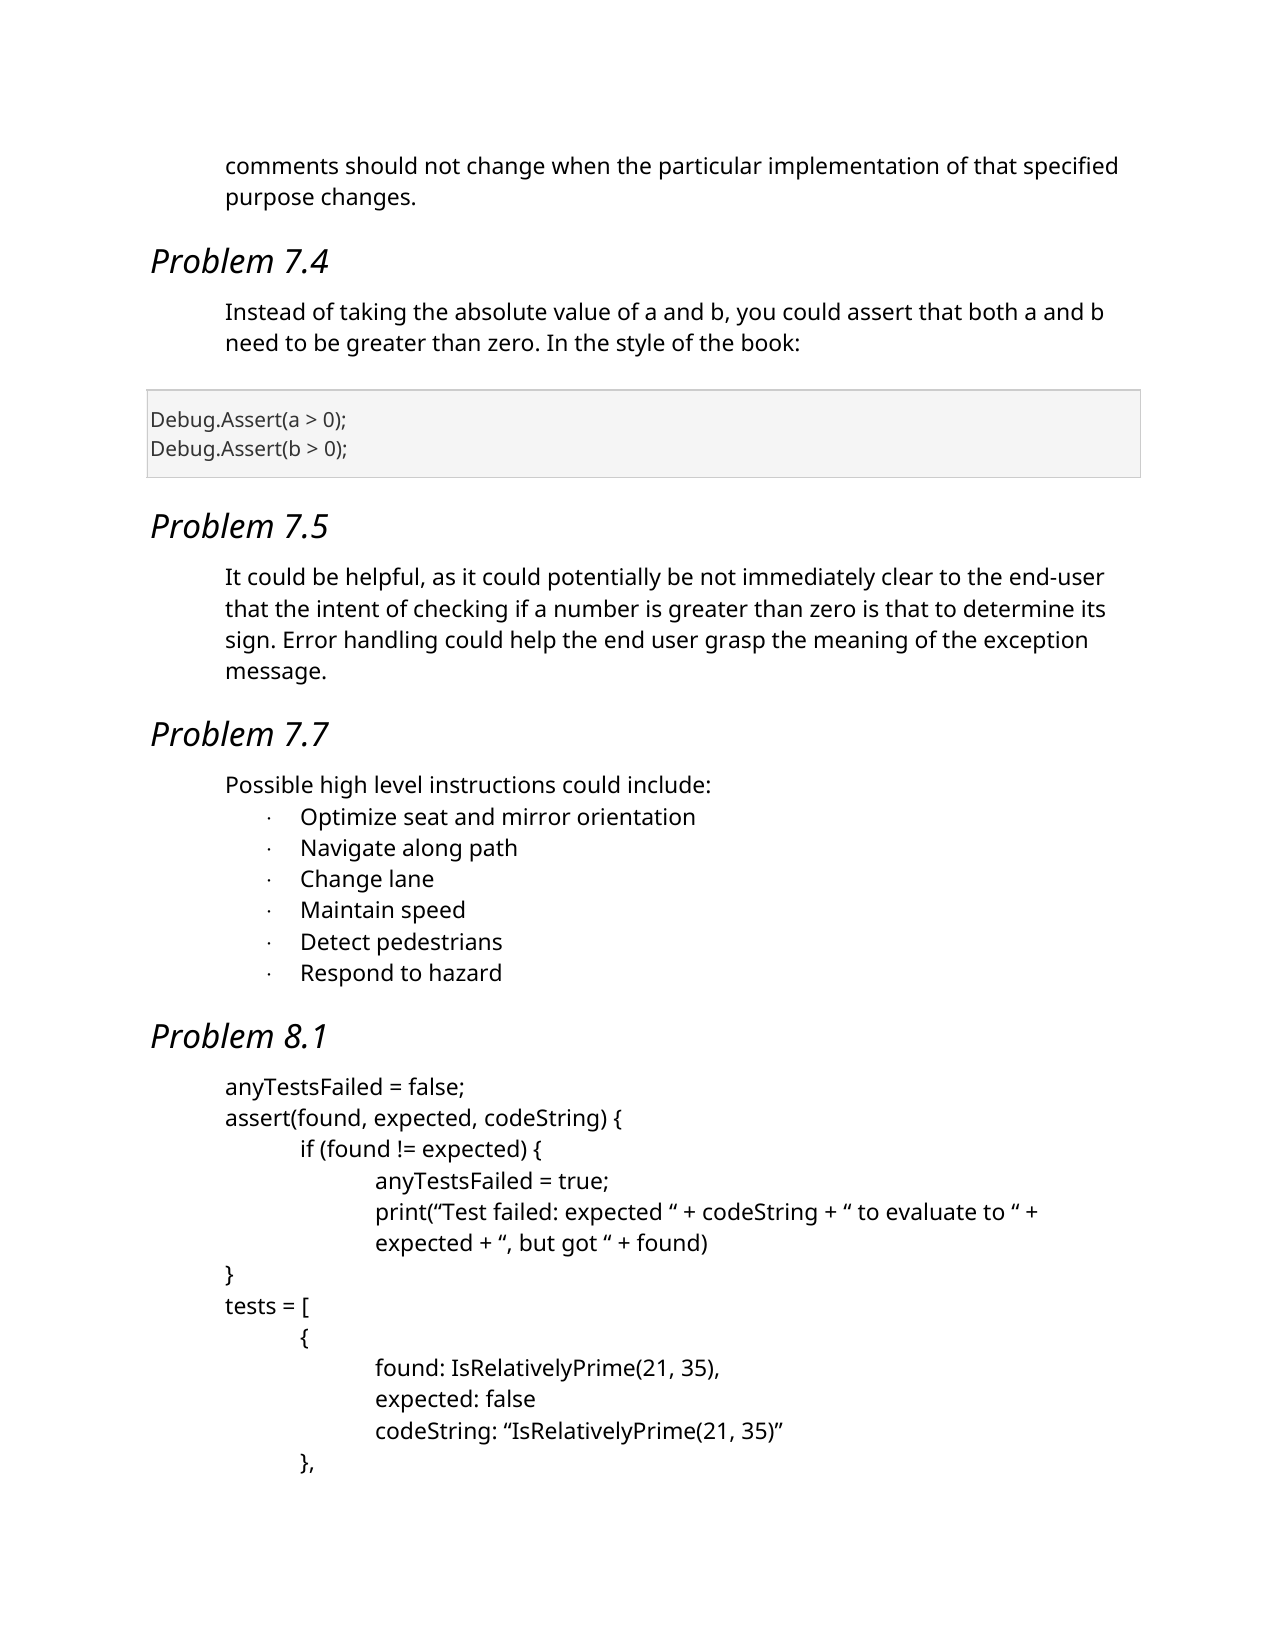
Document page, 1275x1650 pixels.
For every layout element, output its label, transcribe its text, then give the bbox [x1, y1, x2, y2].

list Respond to hazard [262, 957, 1125, 988]
list Change lane [262, 863, 1125, 894]
text print(“Test failed: expected “ + codeString + “ to evaluate to “ + expected + “, but got “ + found) [375, 1196, 1125, 1258]
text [225, 150, 1125, 212]
text codeString: “IsRelativelyPrime(21, 35)” [150, 1414, 1125, 1446]
text assert(found, expected, codeString) { [225, 1102, 1125, 1133]
text found: IsRelativelyPrime(21, 35), [300, 1352, 1125, 1383]
text } [150, 1258, 1125, 1289]
list Detect pedestrians [262, 925, 1125, 957]
text Problem 7.4 [150, 237, 1125, 283]
text anyTestsFailed = false; [225, 1071, 1125, 1102]
text Debug.Assert(a > 0); Debug.Assert(b > 0); [148, 391, 1140, 477]
text Instead of taking the absolute value of a and b, you could assert that both a and b need to be greater than zero. In the style of the book: [225, 295, 1125, 358]
text Problem 7.5 [150, 503, 1125, 549]
list Maintain speed [262, 894, 1125, 925]
text Problem 7.7 [150, 711, 1125, 757]
list Navigate along path [262, 832, 1125, 863]
text }, [150, 1446, 1125, 1477]
text { [150, 1321, 1125, 1352]
text tests = [ [150, 1289, 1125, 1321]
text Possible high level instructions could include: [225, 769, 1125, 800]
text Problem 8.1 [150, 1013, 1125, 1058]
list Optimize seat and mirror orientation [262, 800, 1125, 832]
text expected: false [150, 1383, 1125, 1414]
text It could be helpful, as it could potentially be not immediately clear to the end-user that the intent of checking if a number is greater than zero is that to determine its sign. Error handling could help the end user grasp the meaning of the exception message. [225, 561, 1125, 686]
text if (found != expected) { anyTestsFailed = true; [300, 1133, 1125, 1196]
